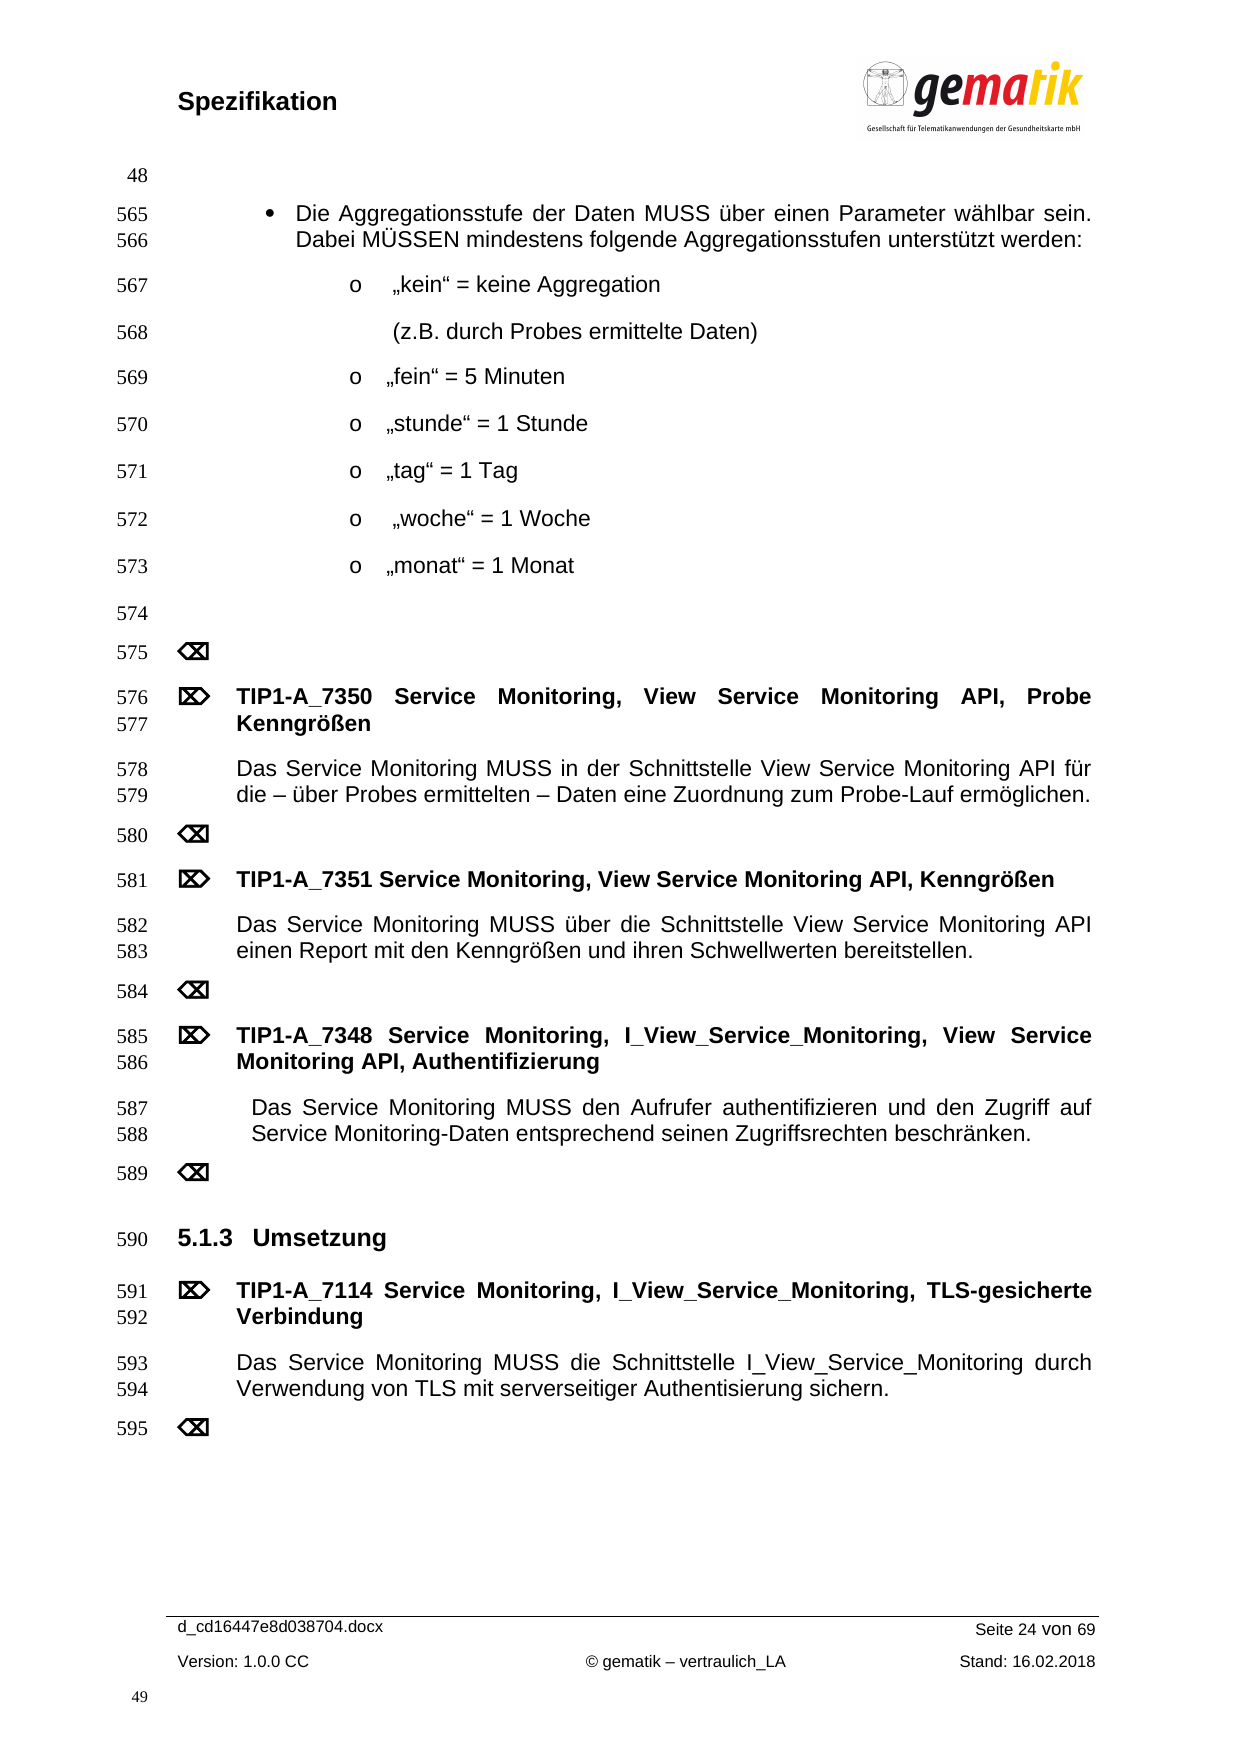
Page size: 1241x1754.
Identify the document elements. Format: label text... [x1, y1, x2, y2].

text TIP1-A_7348 Service Monitoring, I_View_Service_Monitoring, View Service Monitoring API, Authentifizierung [177, 1022, 1092, 1075]
text Das Service Monitoring MUSS in der Schnittstelle View Service Monitoring API für die – über Probes ermittelten – Daten eine Zuordnung zum Probe-Lauf ermöglichen. [236, 755, 1092, 807]
text TIP1-A_7114 Service Monitoring, I_View_Service_Monitoring, TLS-gesicherte Verbindung [177, 1277, 1092, 1330]
list „stunde“ = 1 Stunde [349, 410, 1092, 439]
list „tag“ = 1 Tag [349, 457, 1092, 486]
text TIP1-A_7350 Service Monitoring, View Service Monitoring API, Probe Kenngrößen [177, 683, 1092, 736]
list „monat“ = 1 Monat [349, 552, 1092, 580]
subtitle Umsetzung [177, 1223, 1092, 1252]
text Das Service Monitoring MUSS die Schnittstelle I_View_Service_Monitoring durch Verwendung von TLS mit serverseitiger Authentisierung sichern. [236, 1348, 1092, 1401]
list Das Service Monitoring MUSS den Aufrufer authentifizieren und den Zugriff auf Service Monitoring-Daten entsprechend seinen Zugriffsrechten beschränken. [251, 1093, 1092, 1146]
list „kein“ = keine Aggregation [349, 271, 1092, 299]
text (z.B. durch Probes ermittelte Daten) [386, 318, 1092, 344]
list „woche“ = 1 Woche [349, 504, 1092, 533]
text Das Service Monitoring MUSS über die Schnittstelle View Service Monitoring API einen Report mit den Kenngrößen und ihren Schwellwerten bereitstellen. [236, 911, 1092, 964]
list „fein“ = 5 Minuten [349, 363, 1092, 392]
picture [854, 56, 1086, 142]
text TIP1-A_7351 Service Monitoring, View Service Monitoring API, Kenngrößen [177, 866, 1092, 892]
text Die Aggregationsstufe der Daten MUSS über einen Parameter wählbar sein. Dabei MÜSSEN mindestens folgende Aggregationsstufen unterstützt werden: [266, 199, 1092, 252]
